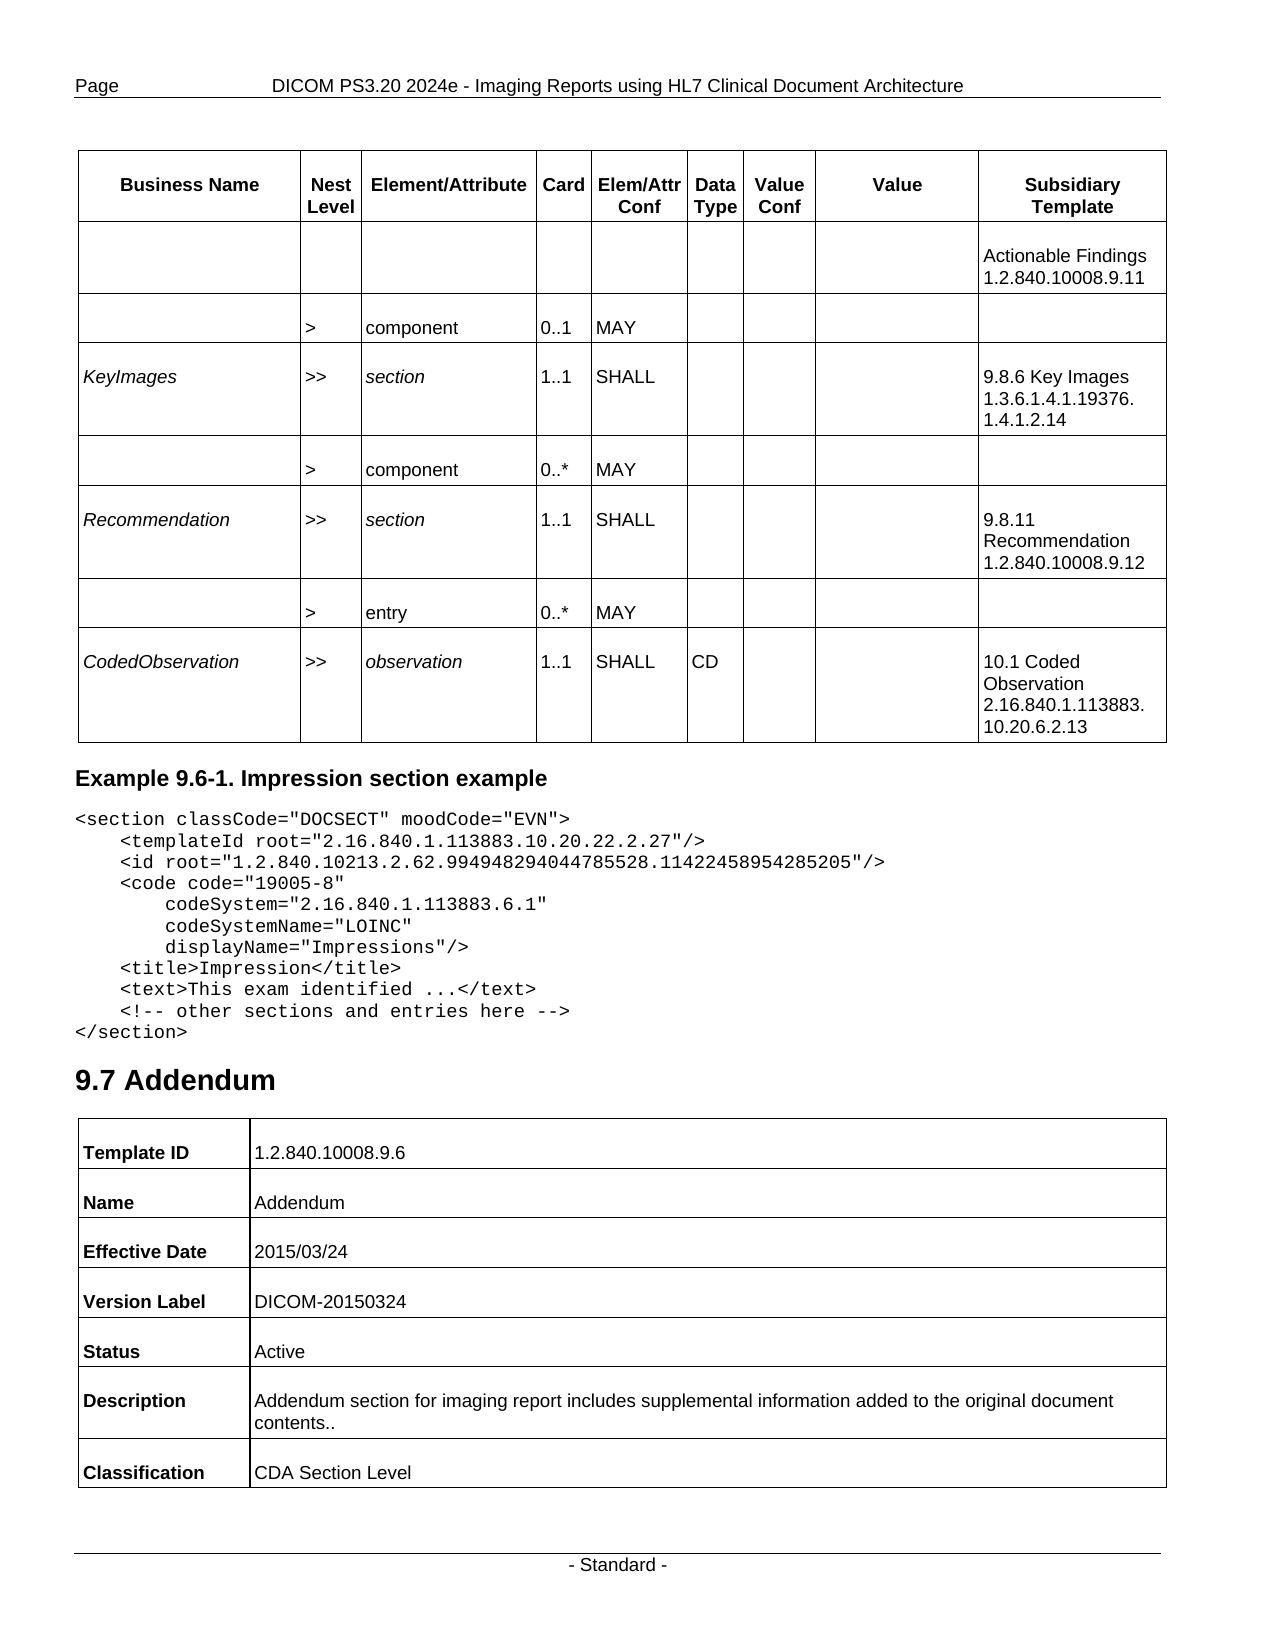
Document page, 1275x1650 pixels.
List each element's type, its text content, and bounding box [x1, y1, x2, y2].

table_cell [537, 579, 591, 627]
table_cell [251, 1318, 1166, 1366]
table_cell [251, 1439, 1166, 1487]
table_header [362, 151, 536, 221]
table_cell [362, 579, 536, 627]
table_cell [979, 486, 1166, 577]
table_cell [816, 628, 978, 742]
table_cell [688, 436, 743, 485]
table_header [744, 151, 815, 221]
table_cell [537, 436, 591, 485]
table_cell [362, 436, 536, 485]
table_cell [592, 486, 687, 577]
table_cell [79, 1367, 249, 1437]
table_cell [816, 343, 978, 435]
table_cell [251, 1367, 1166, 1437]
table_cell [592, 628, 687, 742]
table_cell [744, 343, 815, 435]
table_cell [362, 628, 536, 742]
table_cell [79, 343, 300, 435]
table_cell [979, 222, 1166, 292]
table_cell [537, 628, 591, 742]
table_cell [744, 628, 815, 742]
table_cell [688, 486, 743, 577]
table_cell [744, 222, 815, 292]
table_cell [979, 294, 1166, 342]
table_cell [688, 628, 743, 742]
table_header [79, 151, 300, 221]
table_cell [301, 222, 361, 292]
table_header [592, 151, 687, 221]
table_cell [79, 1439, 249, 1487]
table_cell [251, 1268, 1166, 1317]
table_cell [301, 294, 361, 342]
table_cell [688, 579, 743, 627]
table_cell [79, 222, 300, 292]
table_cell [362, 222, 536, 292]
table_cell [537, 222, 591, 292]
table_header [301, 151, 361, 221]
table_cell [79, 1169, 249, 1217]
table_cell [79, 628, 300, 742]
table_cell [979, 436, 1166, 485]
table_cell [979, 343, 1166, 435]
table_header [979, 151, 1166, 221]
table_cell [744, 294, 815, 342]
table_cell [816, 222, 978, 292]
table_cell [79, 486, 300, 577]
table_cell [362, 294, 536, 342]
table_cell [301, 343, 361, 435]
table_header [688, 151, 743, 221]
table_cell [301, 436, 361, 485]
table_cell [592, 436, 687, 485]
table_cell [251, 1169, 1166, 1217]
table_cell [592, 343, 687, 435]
text 9.7 Addendum [75, 1063, 1162, 1096]
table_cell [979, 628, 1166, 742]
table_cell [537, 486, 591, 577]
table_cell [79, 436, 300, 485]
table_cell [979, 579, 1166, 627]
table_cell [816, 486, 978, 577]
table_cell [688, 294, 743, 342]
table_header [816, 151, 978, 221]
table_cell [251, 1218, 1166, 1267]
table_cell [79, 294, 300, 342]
text Example 9.6-1. Impression section example [75, 765, 1162, 791]
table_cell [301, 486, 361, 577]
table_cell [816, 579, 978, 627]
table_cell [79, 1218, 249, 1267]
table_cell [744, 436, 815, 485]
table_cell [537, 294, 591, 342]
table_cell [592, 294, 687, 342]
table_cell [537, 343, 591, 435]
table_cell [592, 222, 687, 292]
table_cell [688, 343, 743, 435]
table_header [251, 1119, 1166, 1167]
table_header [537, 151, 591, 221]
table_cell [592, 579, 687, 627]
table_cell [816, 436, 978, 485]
text <section classCode="DOCSECT" moodCode="EVN"> <templateId root="2.16.840.1.113883.10.20.22.2.27"/> <id root="1.2.840.10213.2.62.994948294044785528.11422458954285205"/> <code code="19005-8" codeSystem="2.16.840.1.113883.6.1" codeSystemName="LOINC" displayName="Impressions"/> <title>Impression</title> <text>This exam identified ...</text> <!-- other sections and entries here --> </section> [75, 810, 1162, 1044]
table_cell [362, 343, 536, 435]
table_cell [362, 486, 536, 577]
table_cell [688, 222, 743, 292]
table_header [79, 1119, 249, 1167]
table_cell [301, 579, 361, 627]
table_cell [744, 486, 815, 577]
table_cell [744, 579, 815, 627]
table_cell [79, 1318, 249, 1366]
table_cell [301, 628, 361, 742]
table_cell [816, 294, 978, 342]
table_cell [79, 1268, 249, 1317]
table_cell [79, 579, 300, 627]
